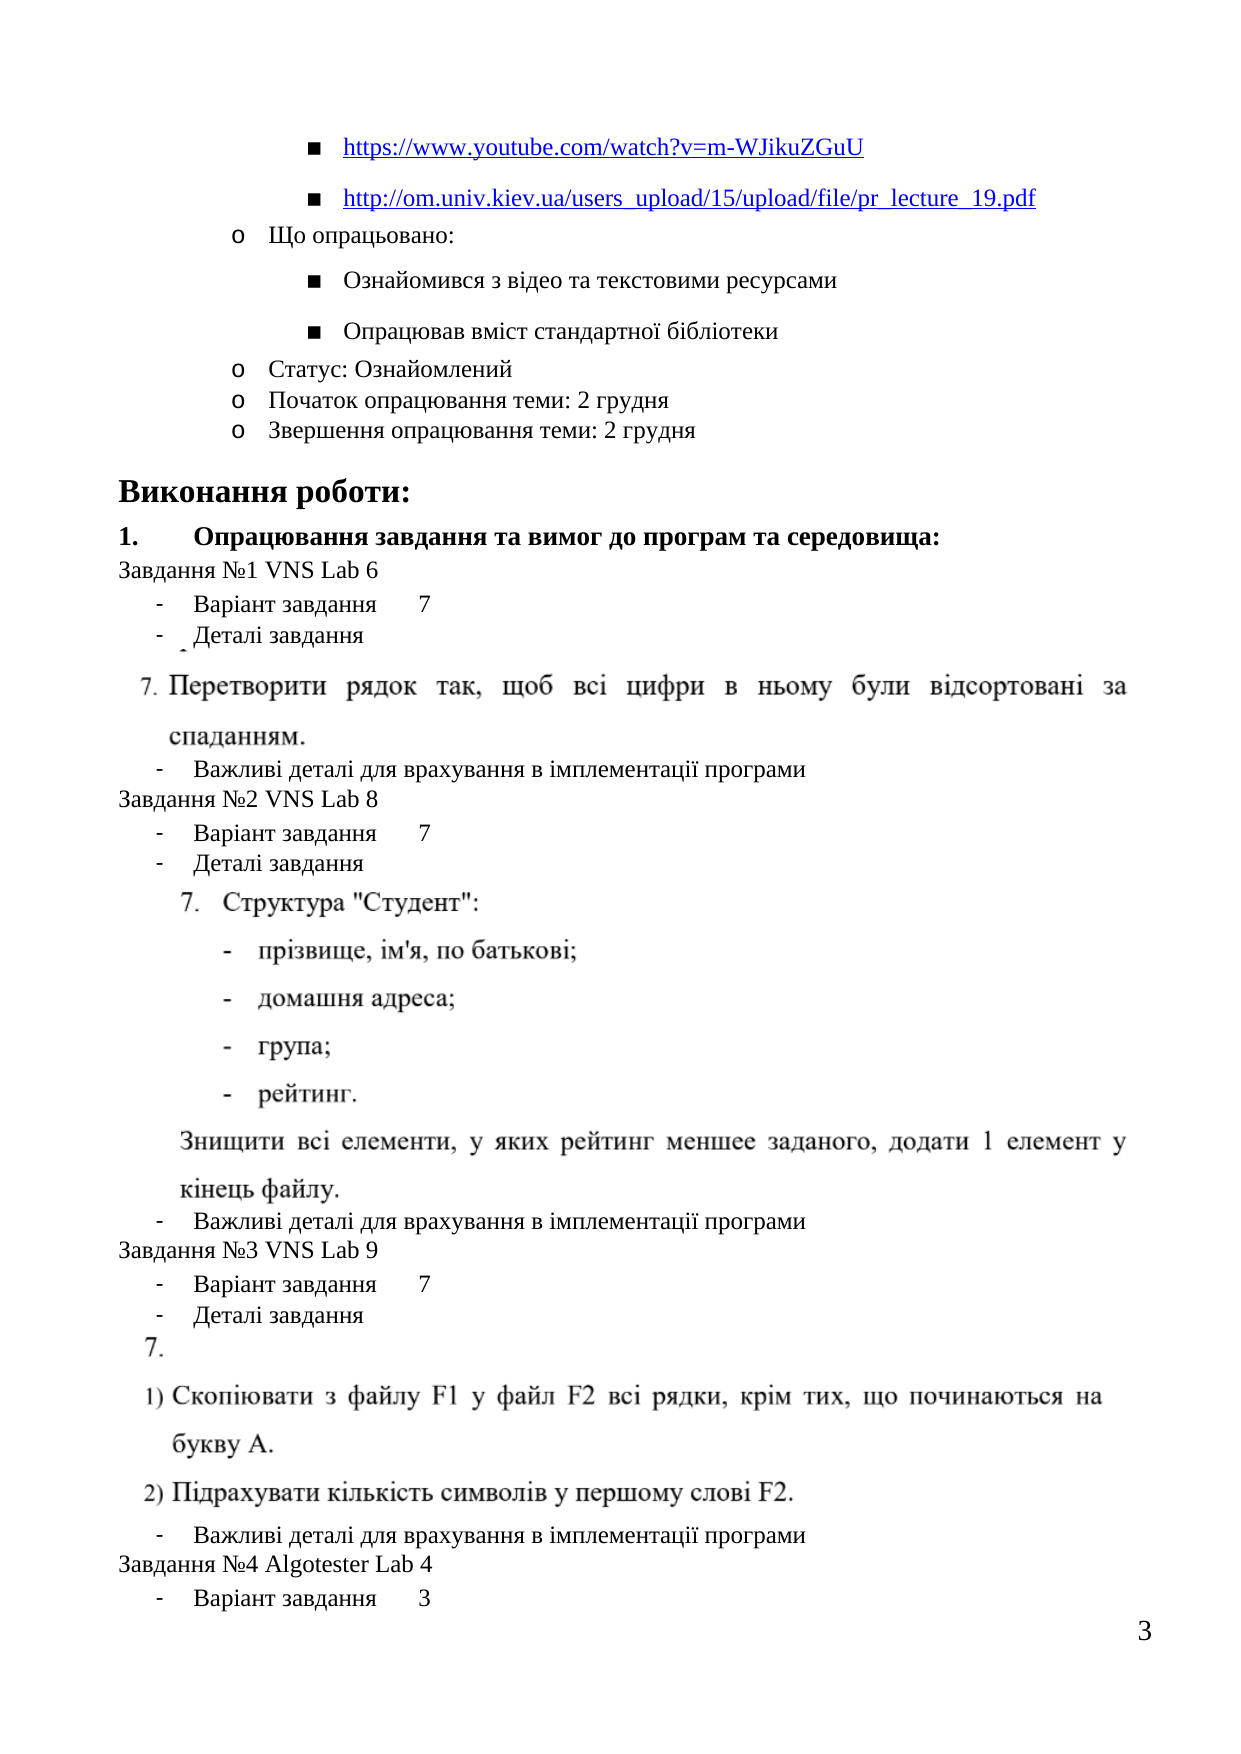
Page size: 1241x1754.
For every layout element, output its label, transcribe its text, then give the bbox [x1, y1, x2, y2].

list Варіант завдання 3 [156, 1583, 1152, 1613]
list Ознайомився з відео та текстовими ресурсами [306, 251, 1152, 303]
list Важливі деталі для врахування в імплементації програми [156, 1206, 1152, 1236]
list Статус: Ознайомлений [231, 354, 1152, 385]
list Що опрацьовано: [231, 221, 1152, 251]
list Деталі завдання [156, 619, 1152, 649]
list Початок опрацювання теми: 2 грудня [231, 385, 1152, 416]
list http://om.univ.kiev.ua/users_upload/15/upload/file/pr_lecture_19.pdf [306, 169, 1152, 221]
list Деталі завдання [156, 1299, 1152, 1329]
list Варіант завдання 7 [156, 817, 1152, 847]
list Варіант завдання 7 [156, 1269, 1152, 1299]
subtitle 1. Опрацювання завдання та вимог до програм та середовища: [118, 520, 1152, 551]
picture [118, 649, 1152, 754]
list Опрацював вміст стандартної бібліотеки [306, 303, 1152, 354]
picture [118, 877, 1152, 1206]
list Важливі деталі для врахування в імплементації програми [156, 1519, 1152, 1549]
text Завдання №2 VNS Lab 8 [118, 784, 1152, 812]
list https://www.youtube.com/watch?v=m-WJikuZGuU [306, 118, 1152, 169]
picture [118, 1329, 1152, 1519]
list Важливі деталі для врахування в імплементації програми [156, 754, 1152, 784]
list Варіант завдання 7 [156, 588, 1152, 619]
text Завдання №4 Algotester Lab 4 [118, 1549, 1152, 1578]
list Деталі завдання [156, 847, 1152, 877]
subtitle Виконання роботи: [118, 471, 1152, 510]
text Завдання №3 VNS Lab 9 [118, 1236, 1152, 1264]
text Завдання №1 VNS Lab 6 [118, 555, 1152, 584]
list Звершення опрацювання теми: 2 грудня [231, 416, 1152, 446]
